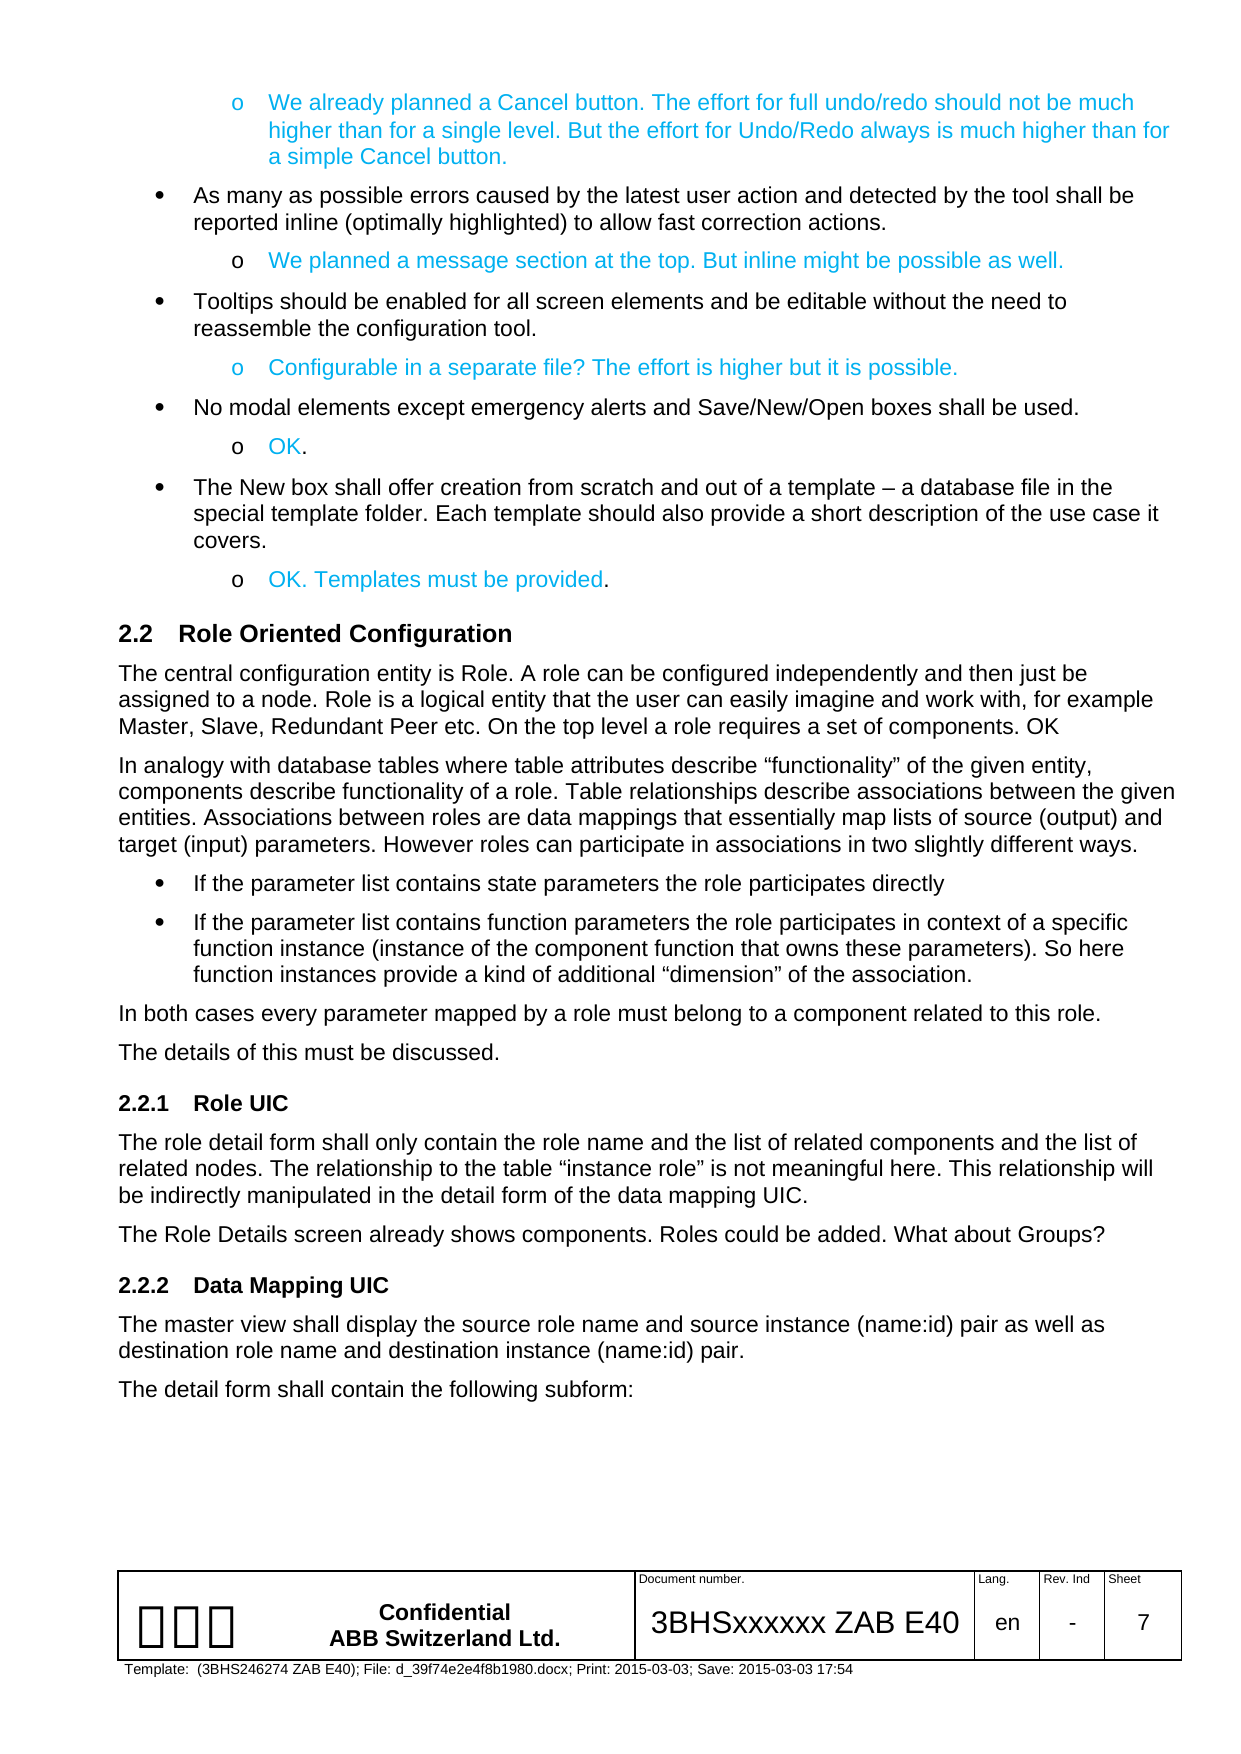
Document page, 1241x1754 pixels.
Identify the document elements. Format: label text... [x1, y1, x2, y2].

list If the parameter list contains state parameters the role participates directly [156, 869, 1181, 896]
subtitle Data Mapping UIC [118, 1272, 1181, 1298]
list Configurable in a separate file? The effort is higher but it is possible. [231, 353, 1181, 382]
text The role detail form shall only contain the role name and the list of related components and the list of related nodes. The relationship to the table “instance role” is not meaningful here. This relationship will be indirectly manipulated in the detail form of the data mapping UIC. [118, 1129, 1181, 1208]
text The Role Details screen already shows components. Roles could be added. What about Groups? [118, 1221, 1181, 1247]
list If the parameter list contains function parameters the role participates in context of a specific function instance (instance of the component function that owns these parameters). So here function instances provide a kind of additional “dimension” of the association. [156, 908, 1181, 987]
text The details of this must be discussed. [118, 1039, 1181, 1065]
list OK. Templates must be provided. [231, 566, 1181, 594]
list OK. [231, 433, 1181, 461]
subtitle Role UIC [118, 1090, 1181, 1117]
text The master view shall display the source role name and source instance (name:id) pair as well as destination role name and destination instance (name:id) pair. [118, 1311, 1181, 1363]
text The detail form shall contain the following subform: [118, 1376, 1181, 1402]
text In analogy with database tables where table attributes describe “functionality” of the given entity, components describe functionality of a role. Table relationships describe associations between the given entities. Associations between roles are data mappings that essentially map lists of source (output) and target (input) parameters. However roles can participate in associations in two slightly different ways. [118, 752, 1181, 857]
list As many as possible errors caused by the latest user action and detected by the tool shall be reported inline (optimally highlighted) to allow fast correction actions. [156, 182, 1181, 235]
list We planned a message section at the top. But inline might be possible as well. [231, 247, 1181, 276]
subtitle Role Oriented Configuration [118, 619, 1181, 648]
text The central configuration entity is Role. A role can be configured independently and then just be assigned to a node. Role is a logical entity that the user can easily imagine and work with, for example Master, Slave, Redundant Peer etc. On the top level a role requires a set of components. OK [118, 660, 1181, 739]
list The New box shall offer creation from scratch and out of a template – a database file in the special template folder. Each template should also provide a short description of the use case it covers. [156, 474, 1181, 553]
list We already planned a Cancel button. The effort for full undo/redo should not be much higher than for a single level. But the effort for Undo/Redo always is much higher than for a simple Cancel button. [231, 89, 1181, 170]
text In both cases every parameter mapped by a role must belong to a component related to this role. [118, 1000, 1181, 1026]
list No modal elements except emergency alerts and Save/New/Open boxes shall be used. [156, 394, 1181, 421]
list Tooltips should be enabled for all screen elements and be editable without the need to reassemble the configuration tool. [156, 288, 1181, 341]
